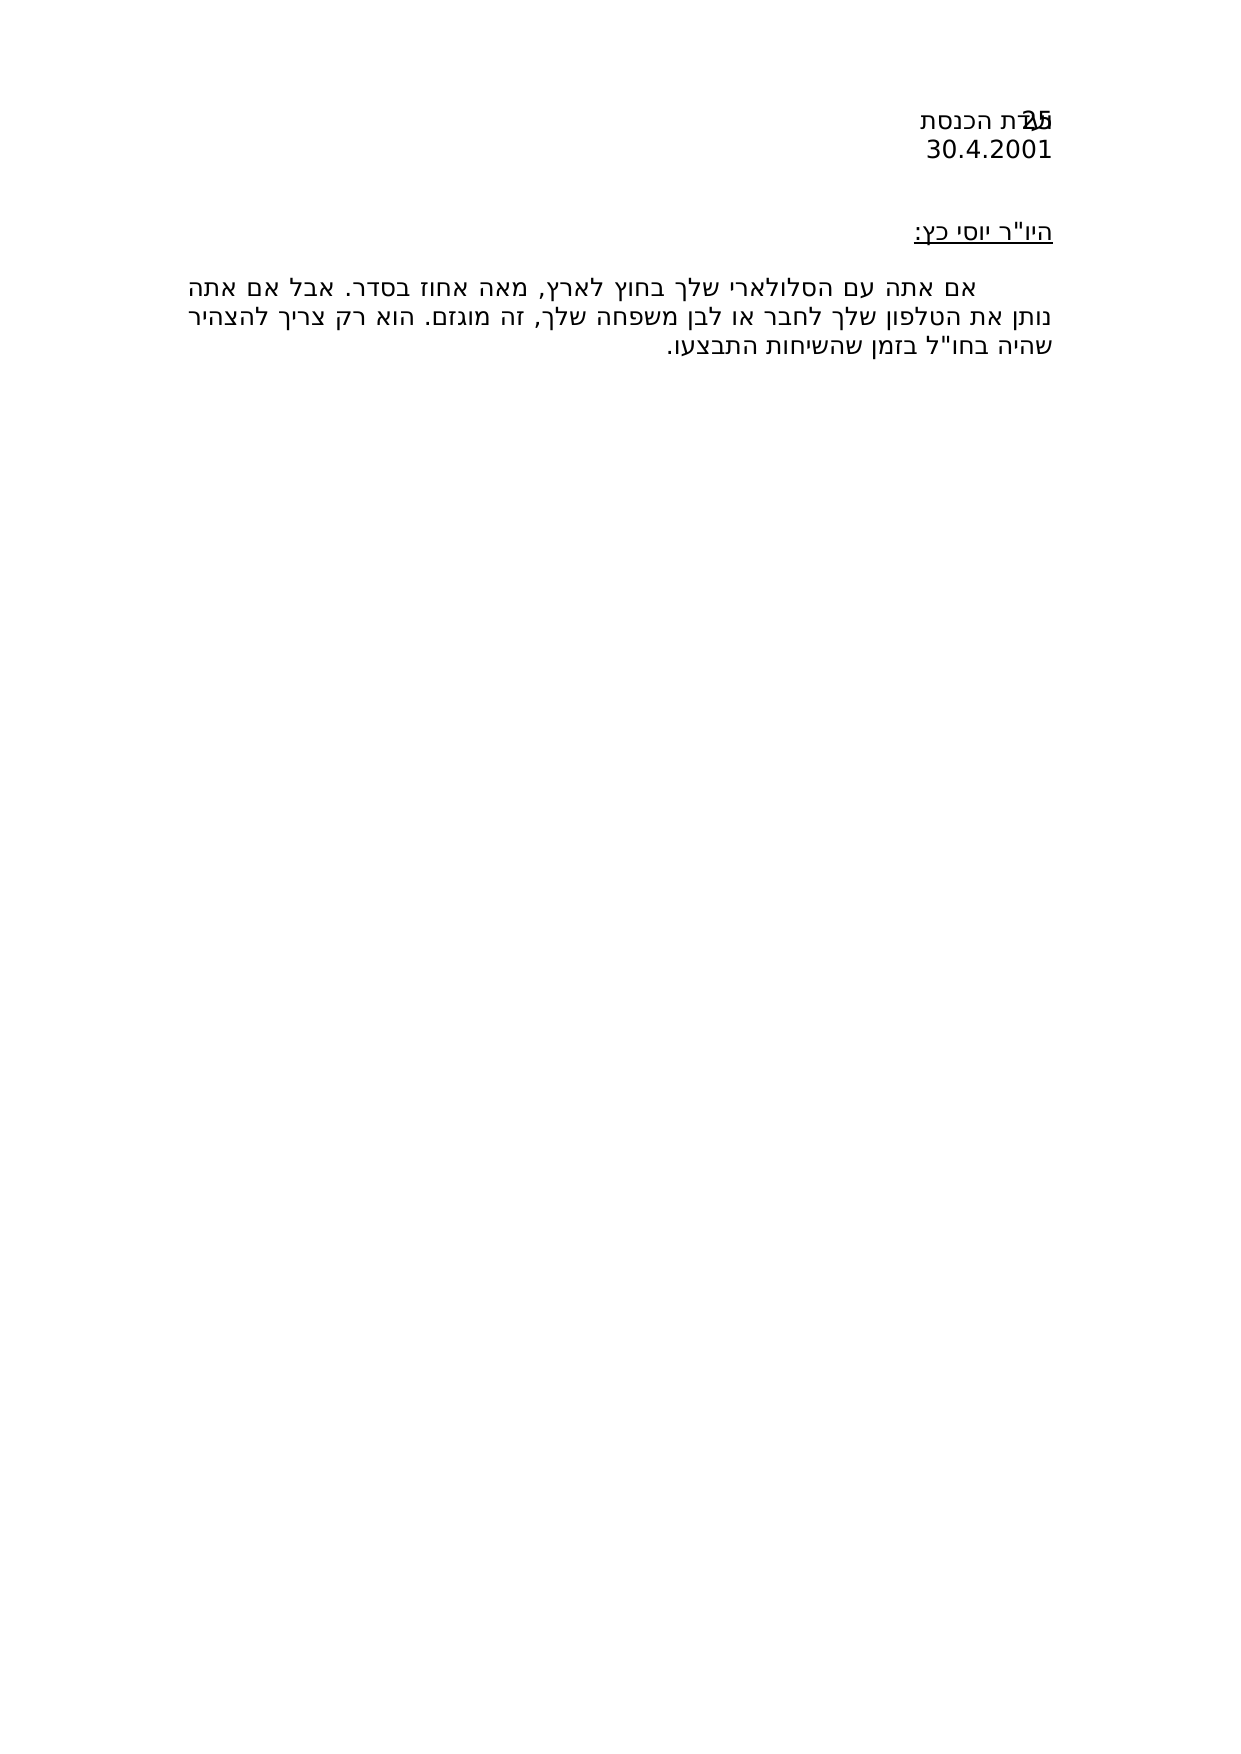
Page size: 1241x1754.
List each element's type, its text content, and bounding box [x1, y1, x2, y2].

text אם אתה עם הסלולארי שלך בחוץ לארץ, מאה אחוז בסדר. אבל אם אתה נותן את הטלפון שלך לחבר או לבן משפחה שלך, זה מוגזם. הוא רק צריך להצהיר שהיה בחו"ל בזמן שהשיחות התבצעו. [187, 273, 1053, 360]
text היו"ר יוסי כץ: [187, 217, 1053, 247]
